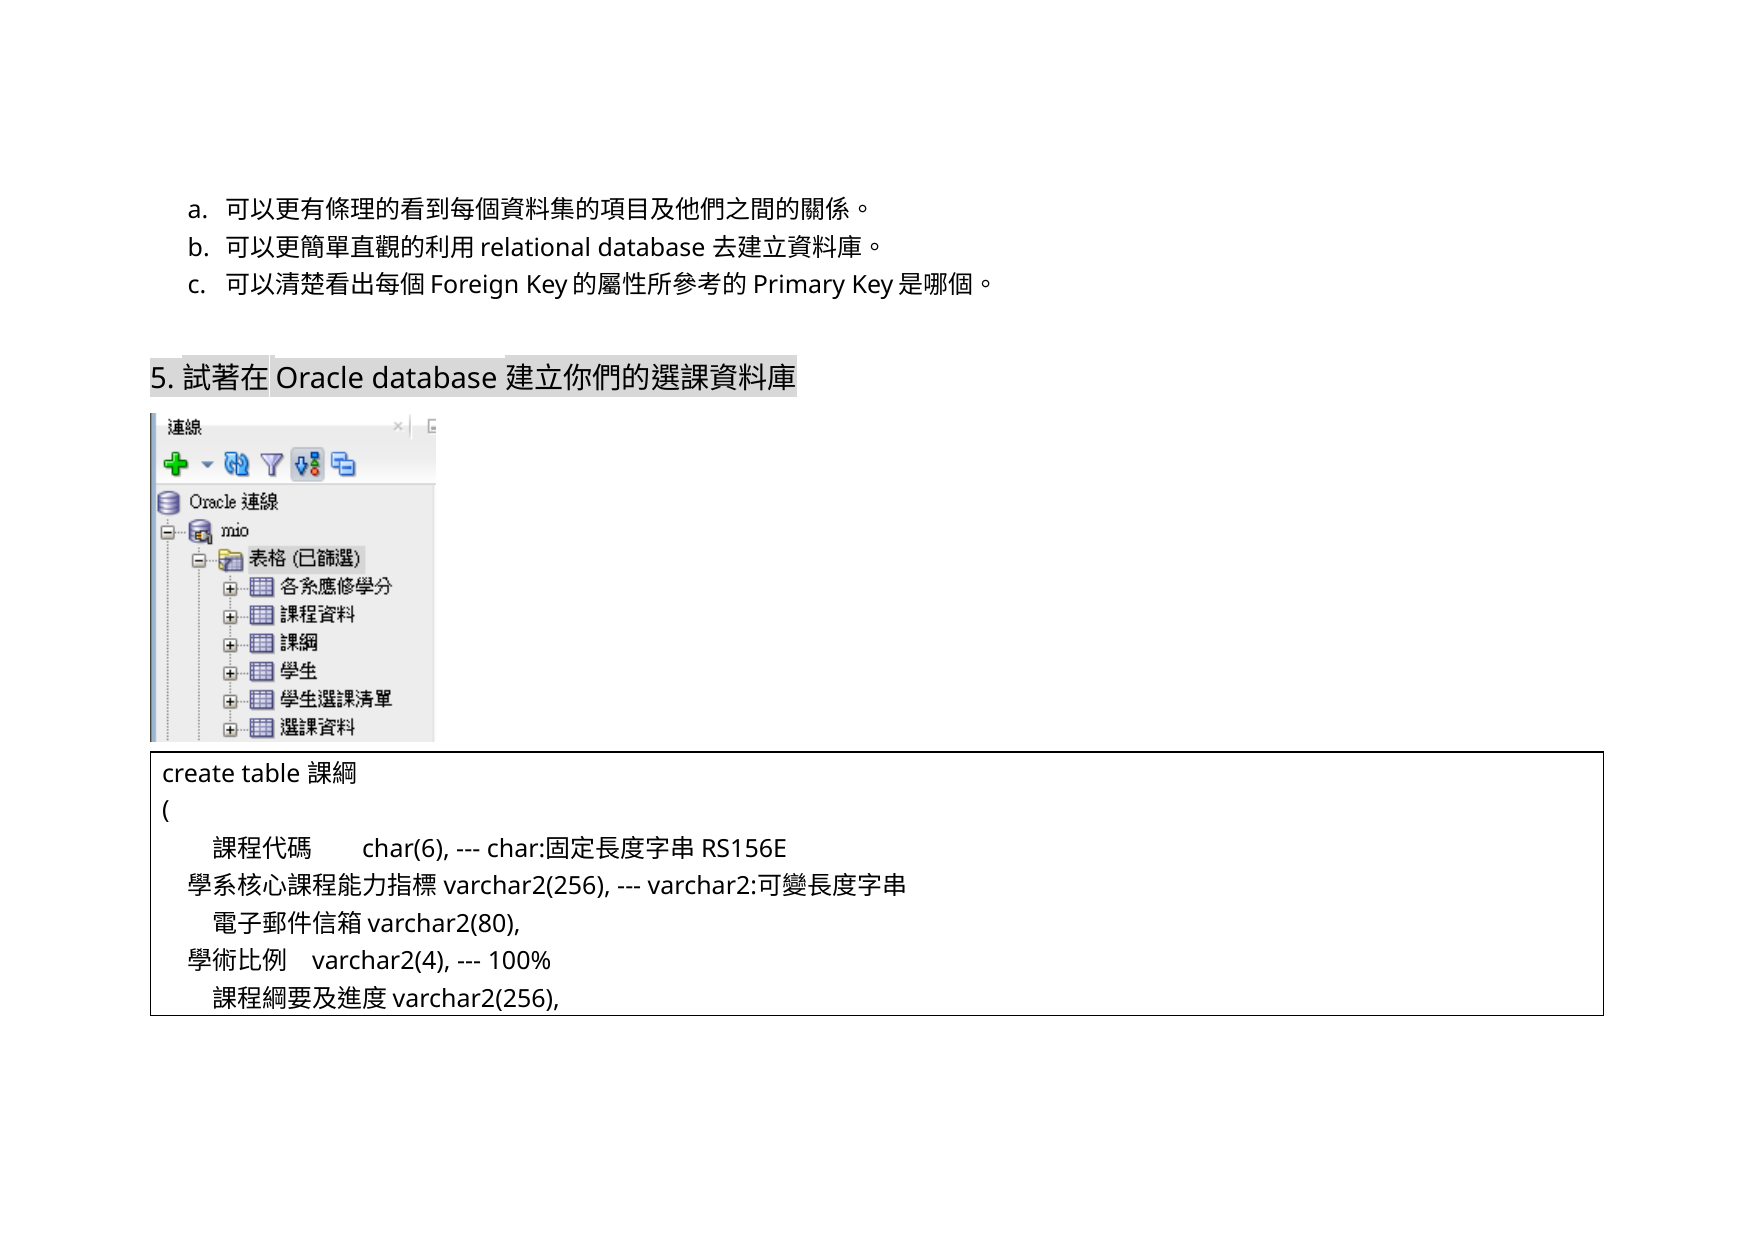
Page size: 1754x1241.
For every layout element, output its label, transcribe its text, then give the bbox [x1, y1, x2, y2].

list 可以清楚看出每個Foreign Key的屬性所參考的Primary Key是哪個。 [187, 264, 1604, 301]
text 5. 試著在Oracle database 建立你們的選課資料庫 [150, 339, 1604, 414]
list 可以更有條理的看到每個資料集的項目及他們之間的關係。 [187, 189, 1604, 226]
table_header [151, 753, 1603, 1015]
list 可以更簡單直觀的利用relational database 去建立資料庫。 [187, 226, 1604, 264]
picture [150, 413, 436, 742]
